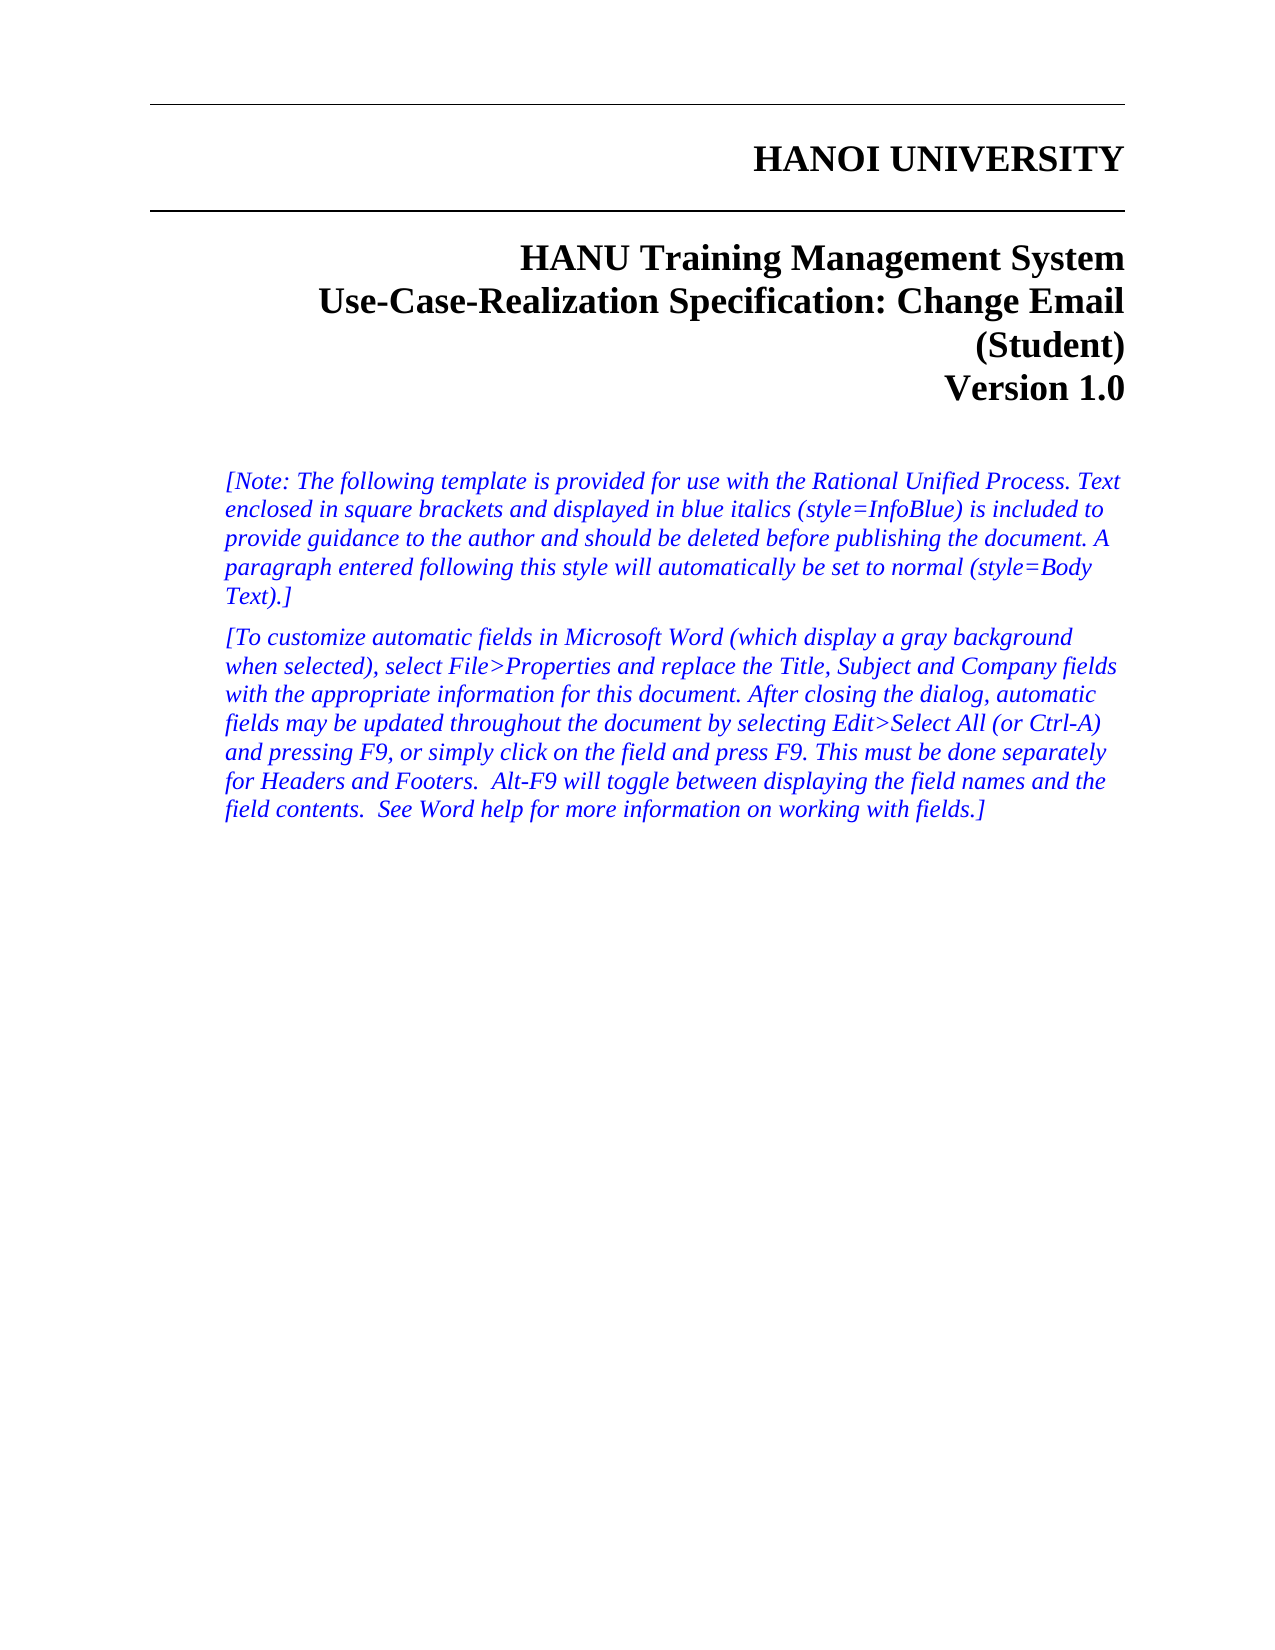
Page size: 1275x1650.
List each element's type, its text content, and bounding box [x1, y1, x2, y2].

title (Student) [150, 322, 1125, 365]
title Version 1.0 [150, 365, 1125, 408]
text [To customize automatic fields in Microsoft Word (which display a gray background when selected), select File>Properties and replace the Title, Subject and Company fields with the appropriate information for this document. After closing the dialog, automatic fields may be updated throughout the document by selecting Edit>Select All (or Ctrl-A) and pressing F9, or simply click on the field and press F9. This must be done separately for Headers and Footers. Alt-F9 will toggle between displaying the field names and the field contents. See Word help for more information on working with fields.] [225, 622, 1125, 823]
title Use-Case-Realization Specification: Change Email [150, 279, 1125, 322]
text [Note: The following template is provided for use with the Rational Unified Process. Text enclosed in square brackets and displayed in blue italics (style=InfoBlue) is included to provide guidance to the author and should be deleted before publishing the document. A paragraph entered following this style will automatically be set to normal (style=Body Text).] [225, 466, 1125, 609]
title HANU Training Management System [150, 236, 1125, 279]
